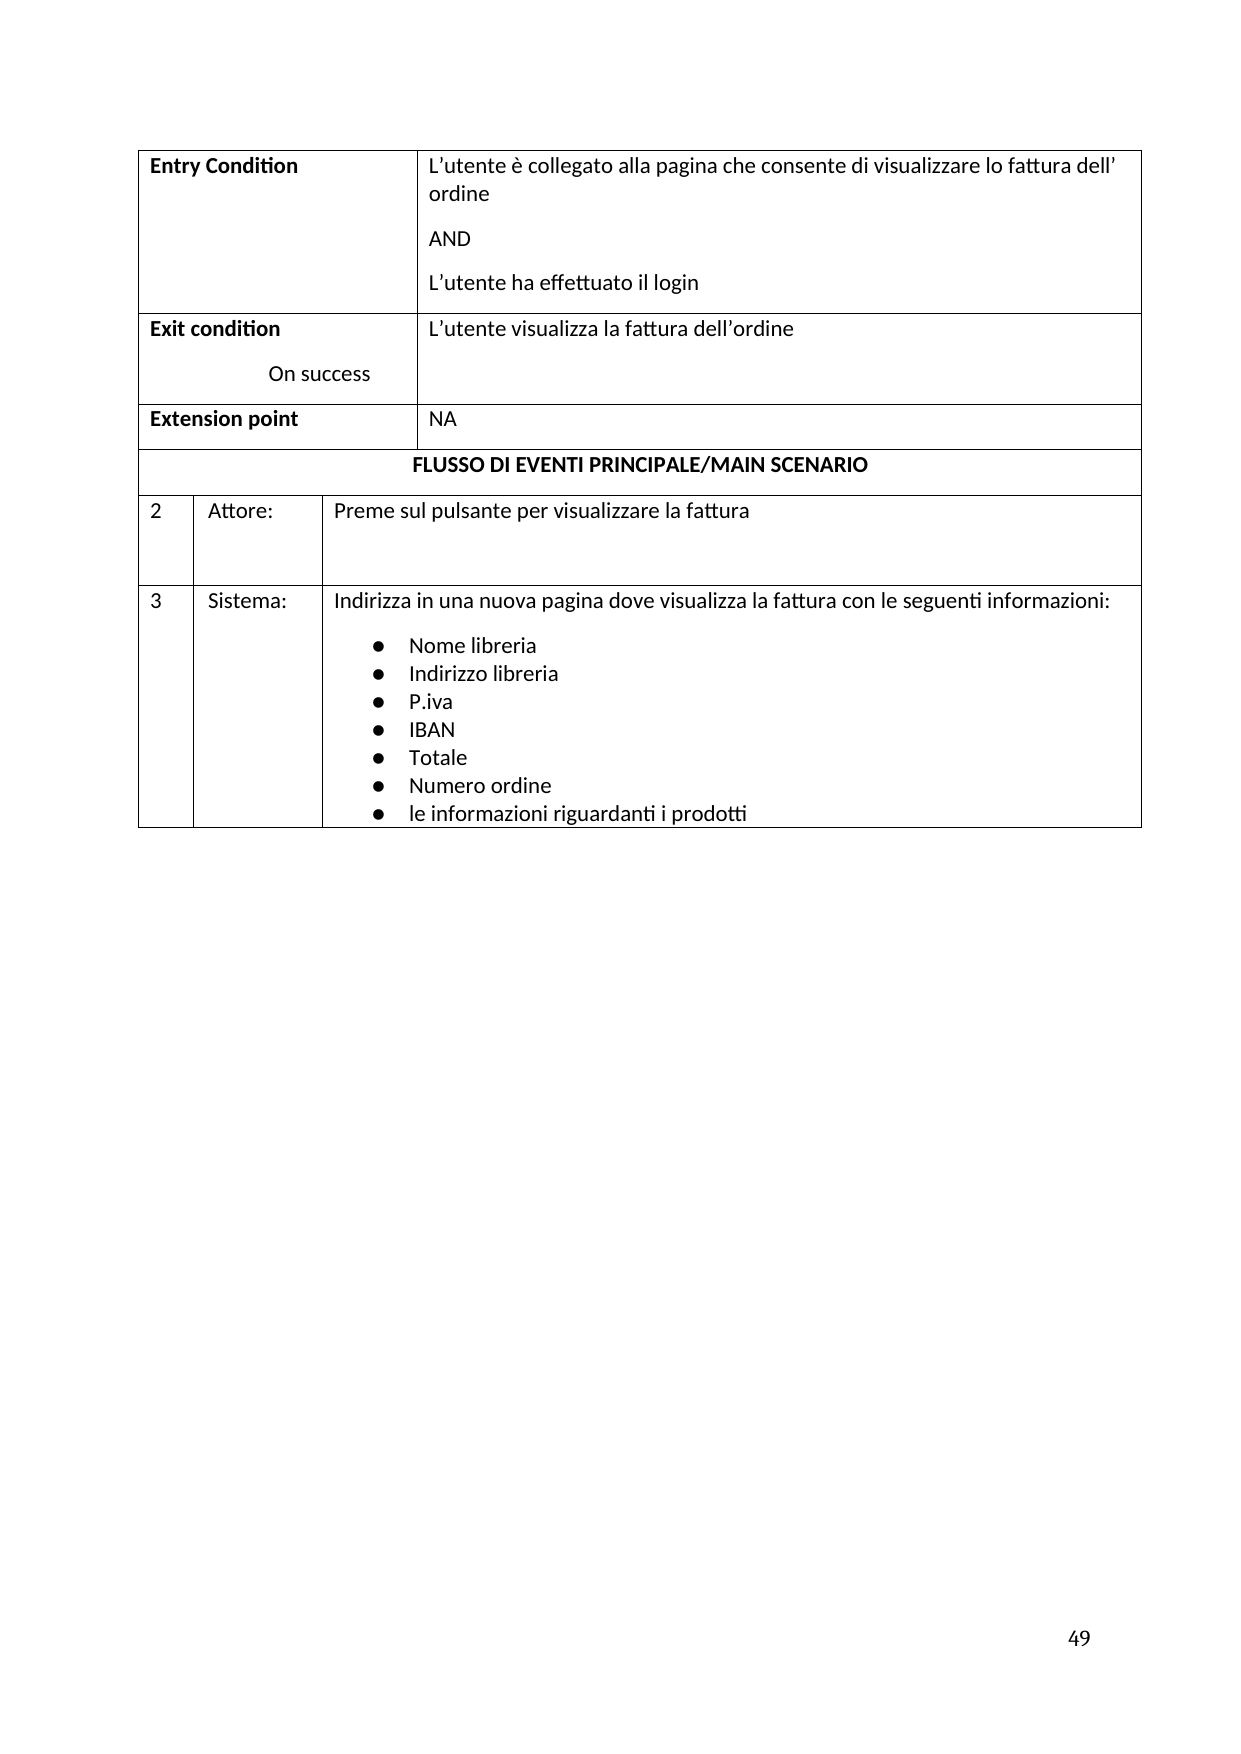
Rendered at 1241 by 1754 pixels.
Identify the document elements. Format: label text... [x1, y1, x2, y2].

table_cell Attore: [194, 496, 322, 585]
table_cell Entry Condition [139, 151, 417, 313]
table_cell Preme sul pulsante per visualizzare la fattura [323, 496, 1141, 585]
table_cell 2 [139, 496, 193, 585]
table_cell L’utente è collegato alla pagina che consente di visualizzare lo fattura dell’ ordine AND L’utente ha effettuato il login [418, 151, 1141, 313]
table_cell NA [418, 405, 1141, 449]
table_cell Indirizza in una nuova pagina dove visualizza la fattura con le seguenti informazioni: Nome libreria Indirizzo libreria P.iva IBAN Totale Numero ordine le informazioni riguardanti i prodotti [323, 586, 1141, 827]
table_cell Sistema: [194, 586, 322, 827]
table_cell Extension point [139, 405, 417, 449]
table_cell Exit condition On success [139, 314, 417, 403]
table_cell FLUSSO DI EVENTI PRINCIPALE/MAIN SCENARIO [139, 450, 1141, 495]
table_cell L’utente visualizza la fattura dell’ordine [418, 314, 1141, 403]
table_cell 3 [139, 586, 193, 827]
